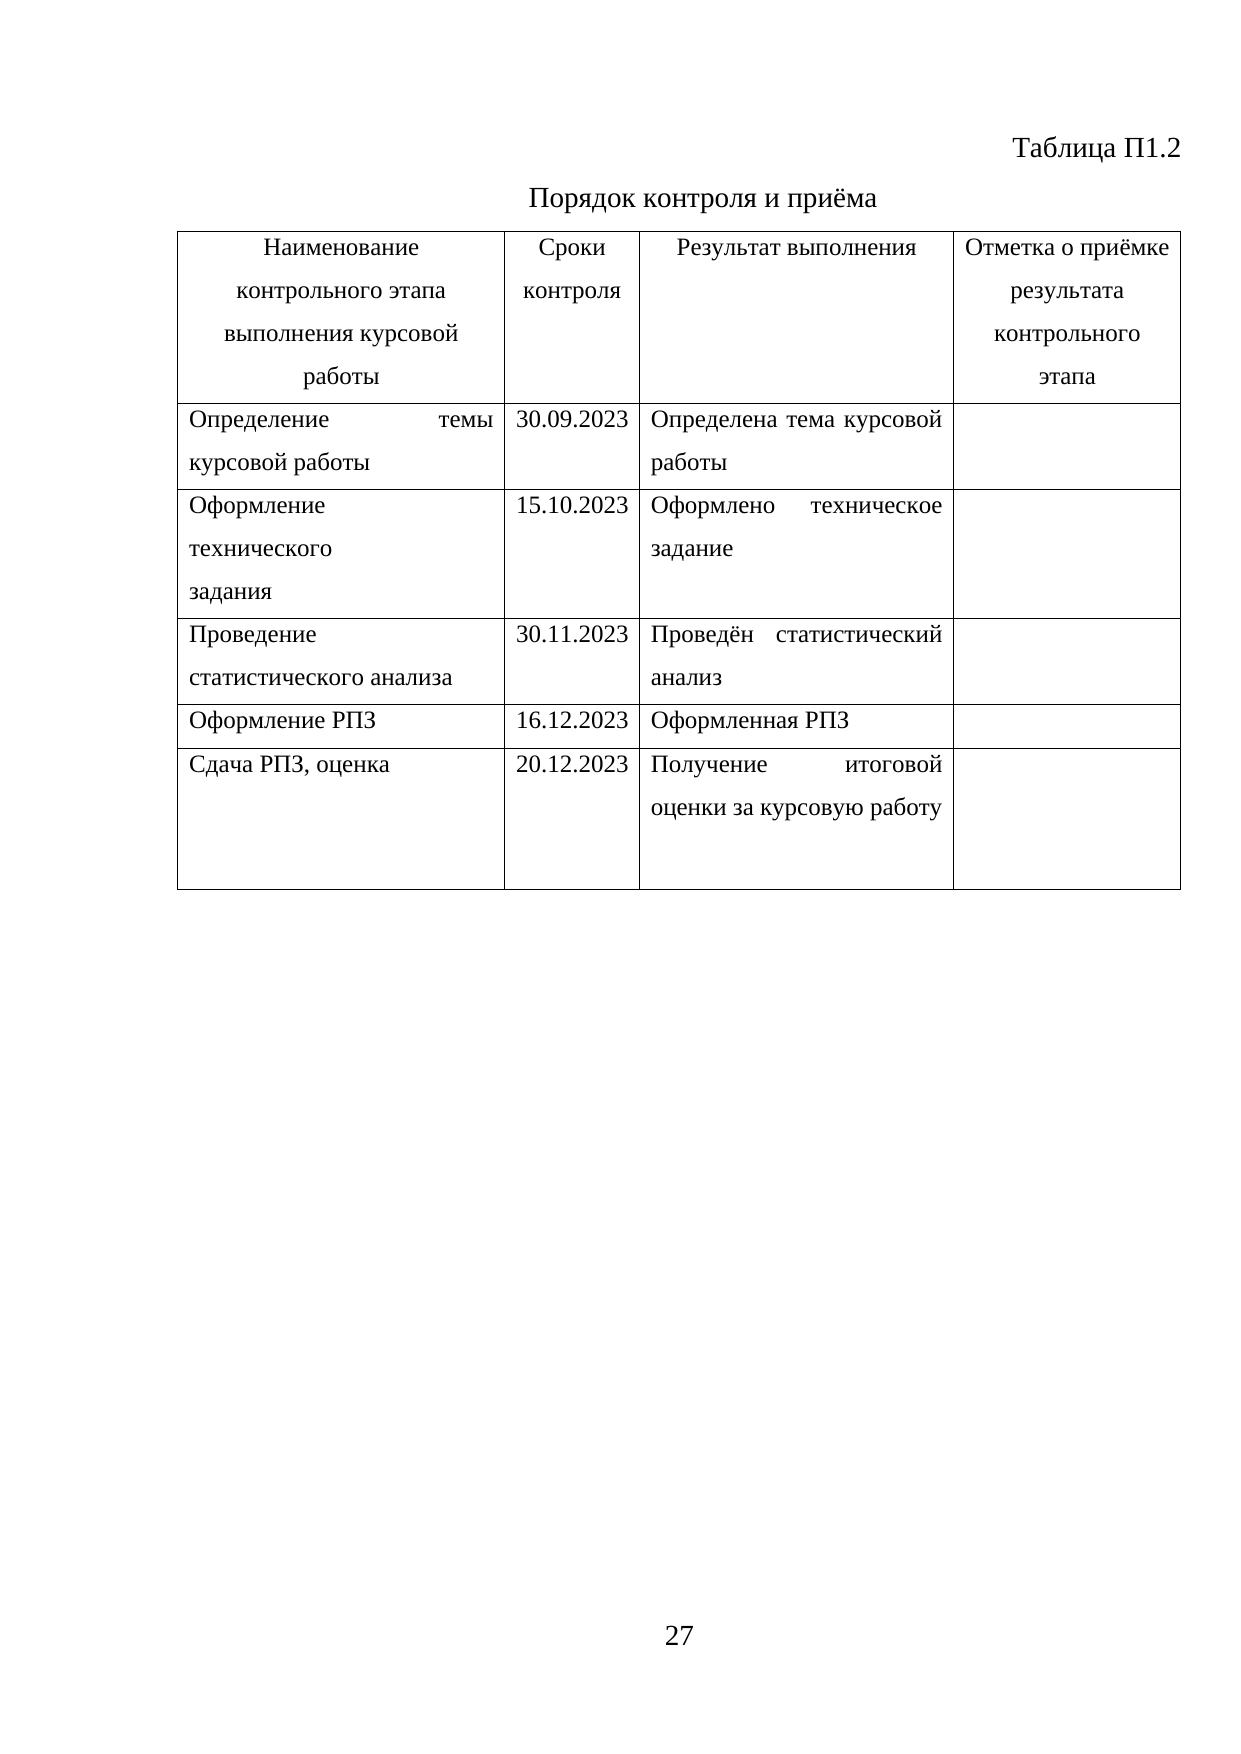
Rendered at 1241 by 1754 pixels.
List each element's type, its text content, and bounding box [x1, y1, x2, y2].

text Таблица П1.2 [177, 130, 1181, 163]
table_cell Сдача РПЗ, оценка [178, 749, 504, 889]
table_cell 15.10.2023 [505, 490, 639, 618]
table_cell [954, 749, 1180, 889]
table_cell Проведение статистического анализа [178, 619, 504, 704]
table_cell Определение темы курсовой работы [178, 404, 504, 489]
table_header Результат выполнения [640, 232, 953, 403]
table_cell Оформление технического задания [178, 490, 504, 618]
table_cell Оформление РПЗ [178, 705, 504, 748]
table_header Сроки контроля [505, 232, 639, 403]
table_cell Оформлено техническое задание [640, 490, 953, 618]
table_cell [954, 490, 1180, 618]
table_cell 30.09.2023 [505, 404, 639, 489]
table_cell Получение итоговой оценки за курсовую работу [640, 749, 953, 889]
table_cell 16.12.2023 [505, 705, 639, 748]
table_cell [954, 619, 1180, 704]
table_cell Оформленная РПЗ [640, 705, 953, 748]
table_cell 20.12.2023 [505, 749, 639, 889]
text Порядок контроля и приёма [177, 180, 1181, 214]
table_cell [954, 404, 1180, 489]
table_header Отметка о приёмке результата контрольного этапа [954, 232, 1180, 403]
table_header Наименование контрольного этапа выполнения курсовой работы [178, 232, 504, 403]
table_cell 30.11.2023 [505, 619, 639, 704]
table_cell Проведён статистический анализ [640, 619, 953, 704]
table_cell [954, 705, 1180, 748]
table_cell Определена тема курсовой работы [640, 404, 953, 489]
